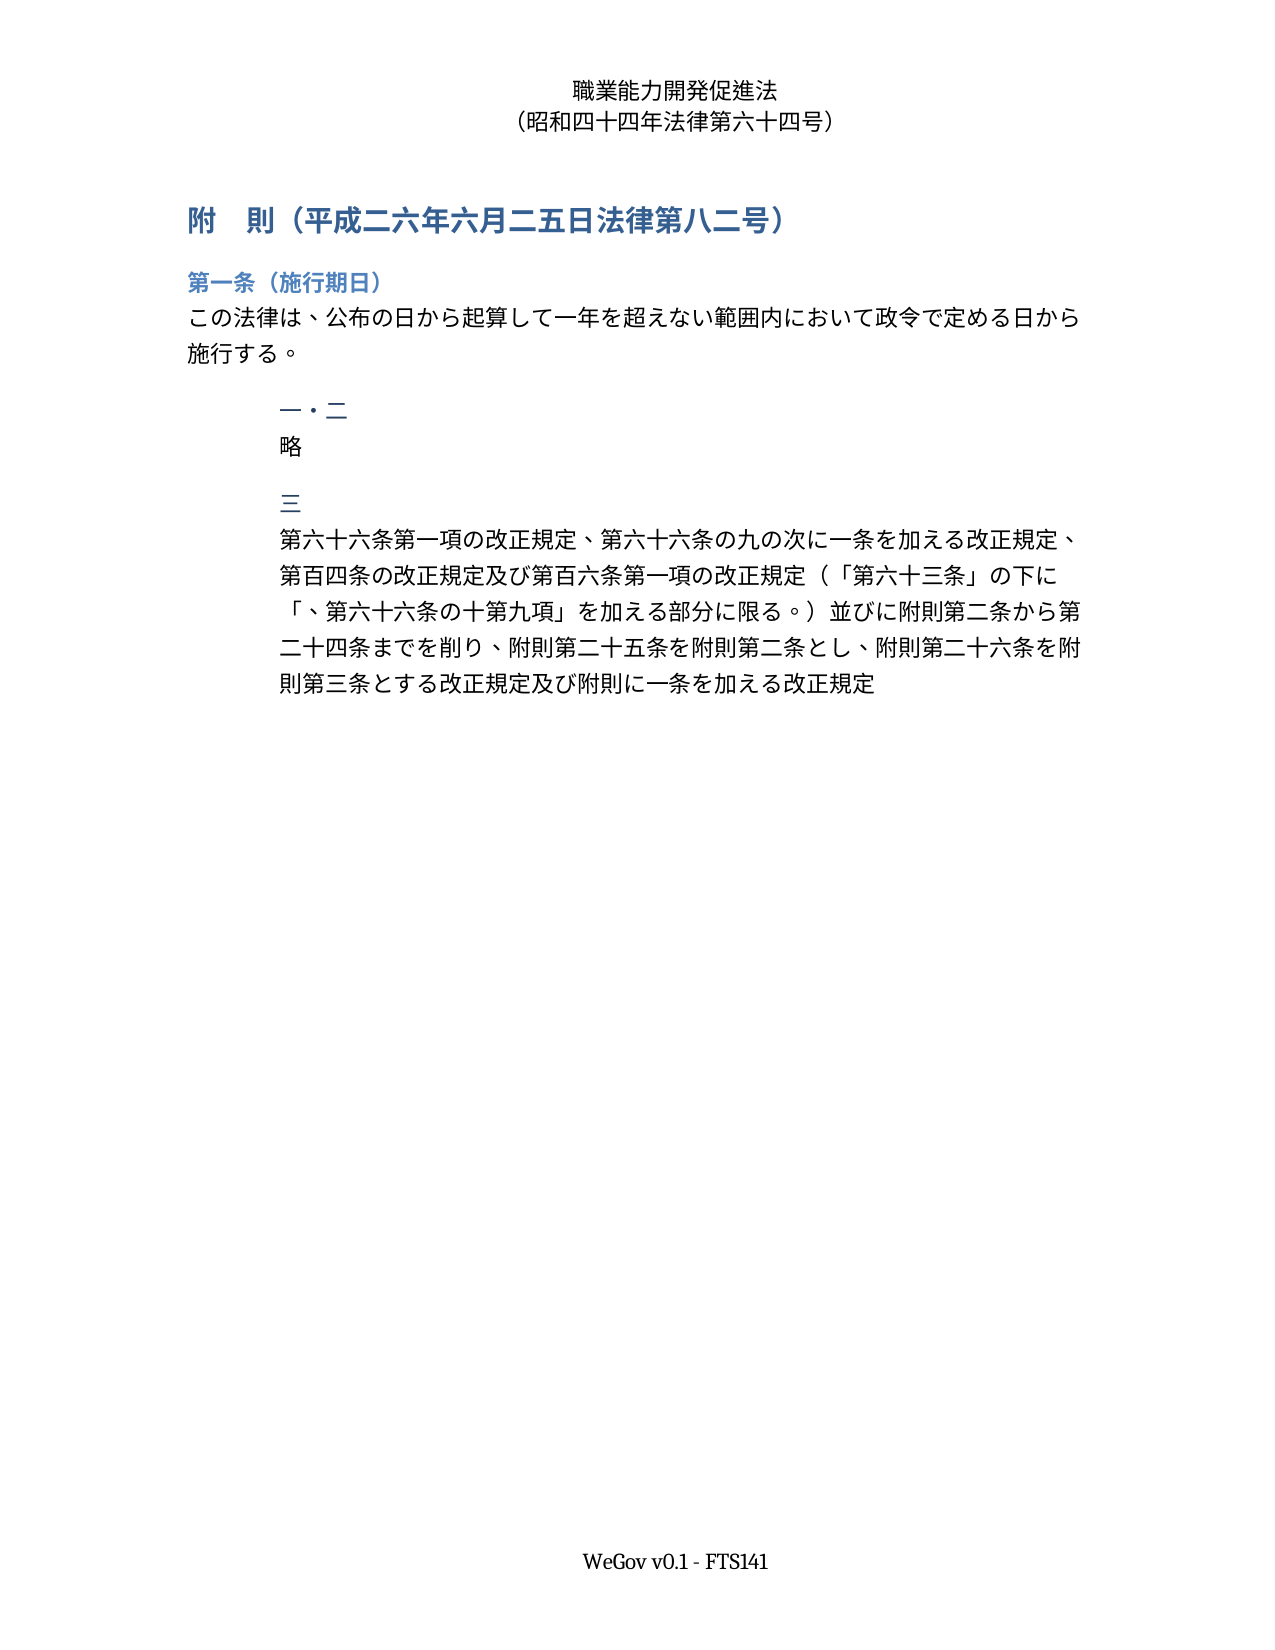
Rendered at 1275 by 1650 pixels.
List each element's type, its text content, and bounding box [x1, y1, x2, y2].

text 略 [279, 431, 1087, 462]
subtitle 附 則（平成二六年六月二五日法律第八二号） [187, 200, 1087, 240]
subtitle 三 [279, 488, 1087, 519]
subtitle 第一条（施行期日） [187, 266, 1087, 298]
text 第六十六条第一項の改正規定、第六十六条の九の次に一条を加える改正規定、第百四条の改正規定及び第百六条第一項の改正規定（「第六十三条」の下に「、第六十六条の十第九項」を加える部分に限る。）並びに附則第二条から第二十四条までを削り、附則第二十五条を附則第二条とし、附則第二十六条を附則第三条とする改正規定及び附則に一条を加える改正規定 [279, 524, 1087, 699]
subtitle 一・二 [279, 395, 1087, 426]
text この法律は、公布の日から起算して一年を超えない範囲内において政令で定める日から施行する。 [187, 302, 1087, 369]
